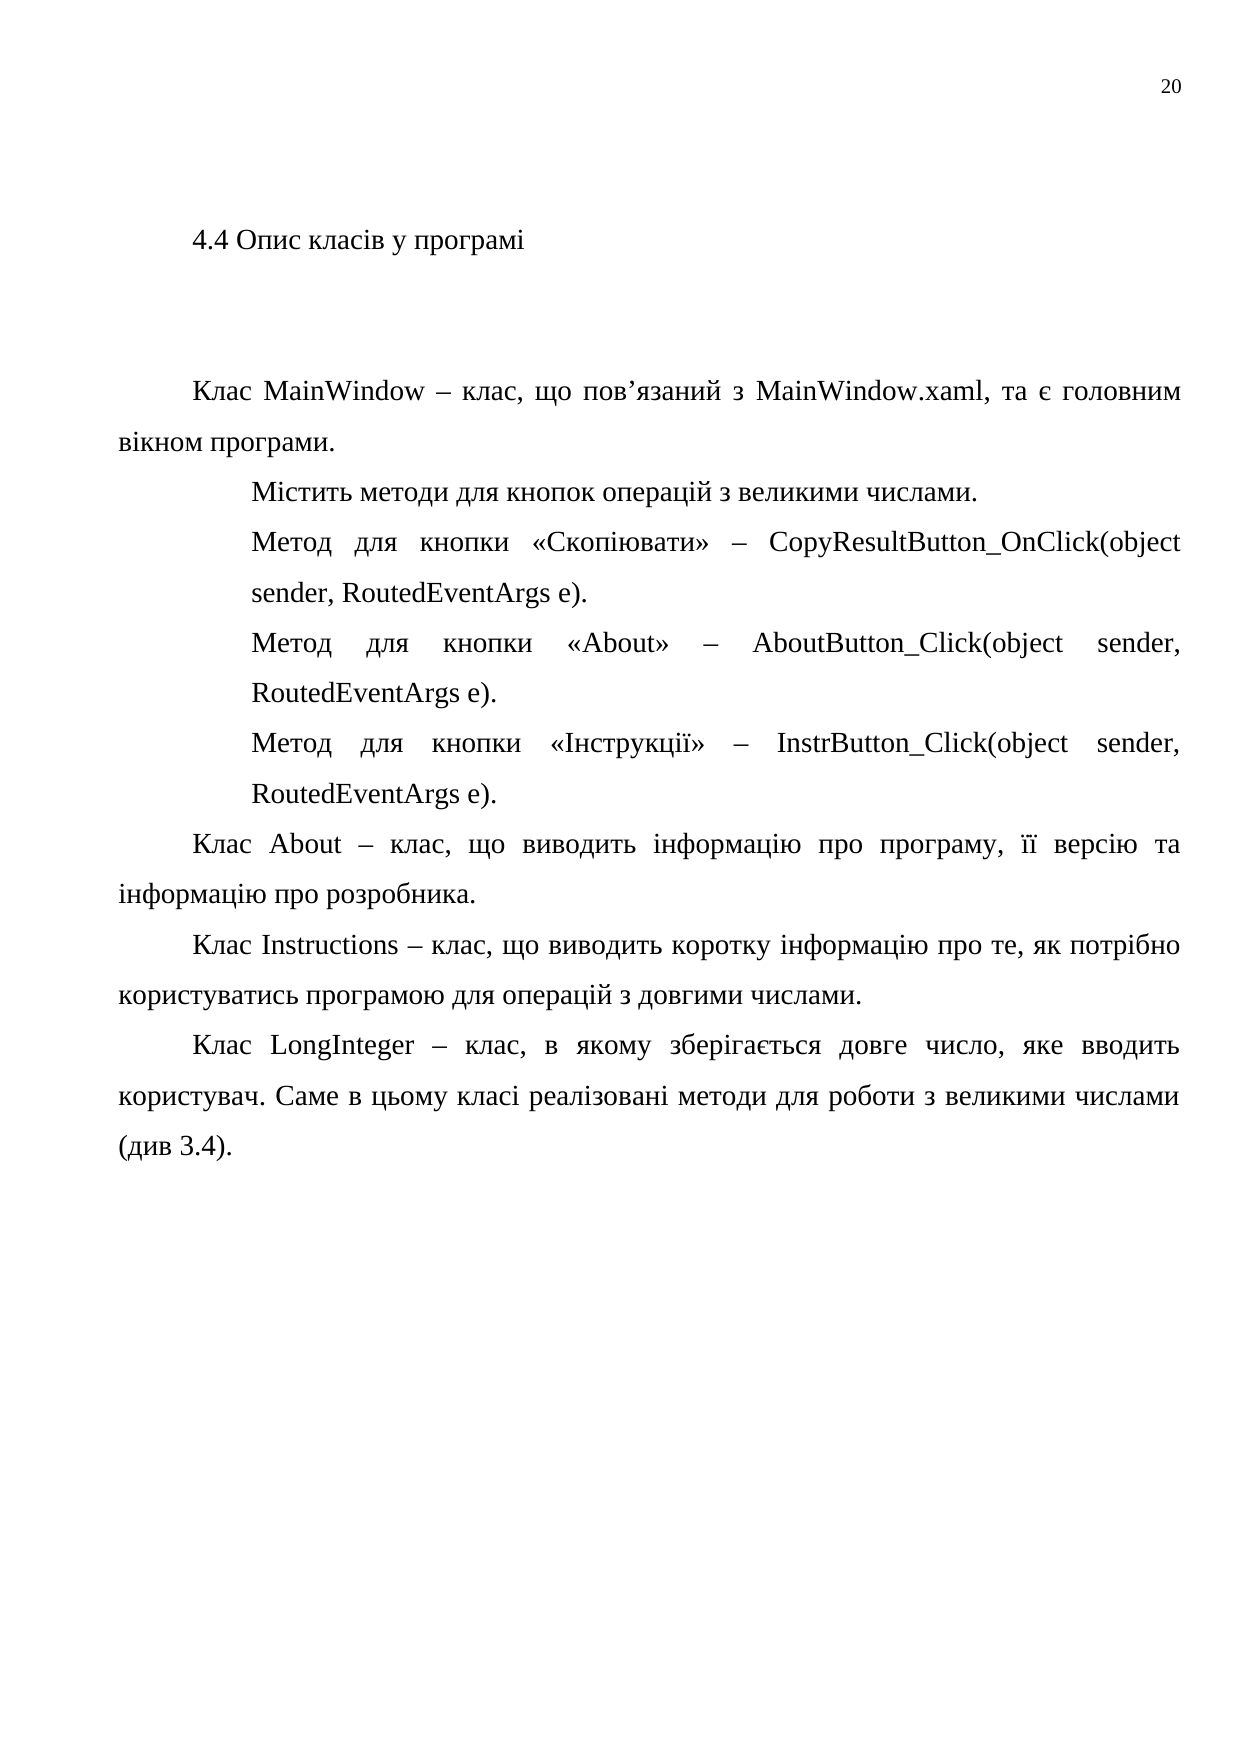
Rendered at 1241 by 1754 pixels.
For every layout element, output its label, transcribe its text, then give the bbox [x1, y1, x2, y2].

text Клас LongInteger – клас, в якому зберігається довге число, яке вводить користувач. Саме в цьому класі реалізовані методи для роботи з великими числами (див 3.4). [118, 1027, 1181, 1162]
text Клас MainWindow – клас, що пов’язаний з MainWindow.xaml, та є головним вікном програми. [118, 373, 1181, 457]
text Клас Instructions – клас, що виводить коротку інформацію про те, як потрібно користуватись програмою для операцій з довгими числами. [118, 927, 1181, 1011]
text Містить методи для кнопок операцій з великими числами. [251, 474, 1181, 508]
text Метод для кнопки «Інструкції» – InstrButton_Click(object sender, RoutedEventArgs e). [251, 726, 1181, 809]
text Метод для кнопки «About» – AboutButton_Click(object sender, RoutedEventArgs e). [251, 625, 1181, 709]
text 4.4 Опис класів у програмі [177, 222, 1181, 256]
text Клас About – клас, що виводить інформацію про програму, її версію та інформацію про розробника. [118, 826, 1181, 910]
text Метод для кнопки «Скопіювати» – CopyResultButton_OnClick(object sender, RoutedEventArgs e). [251, 524, 1181, 608]
